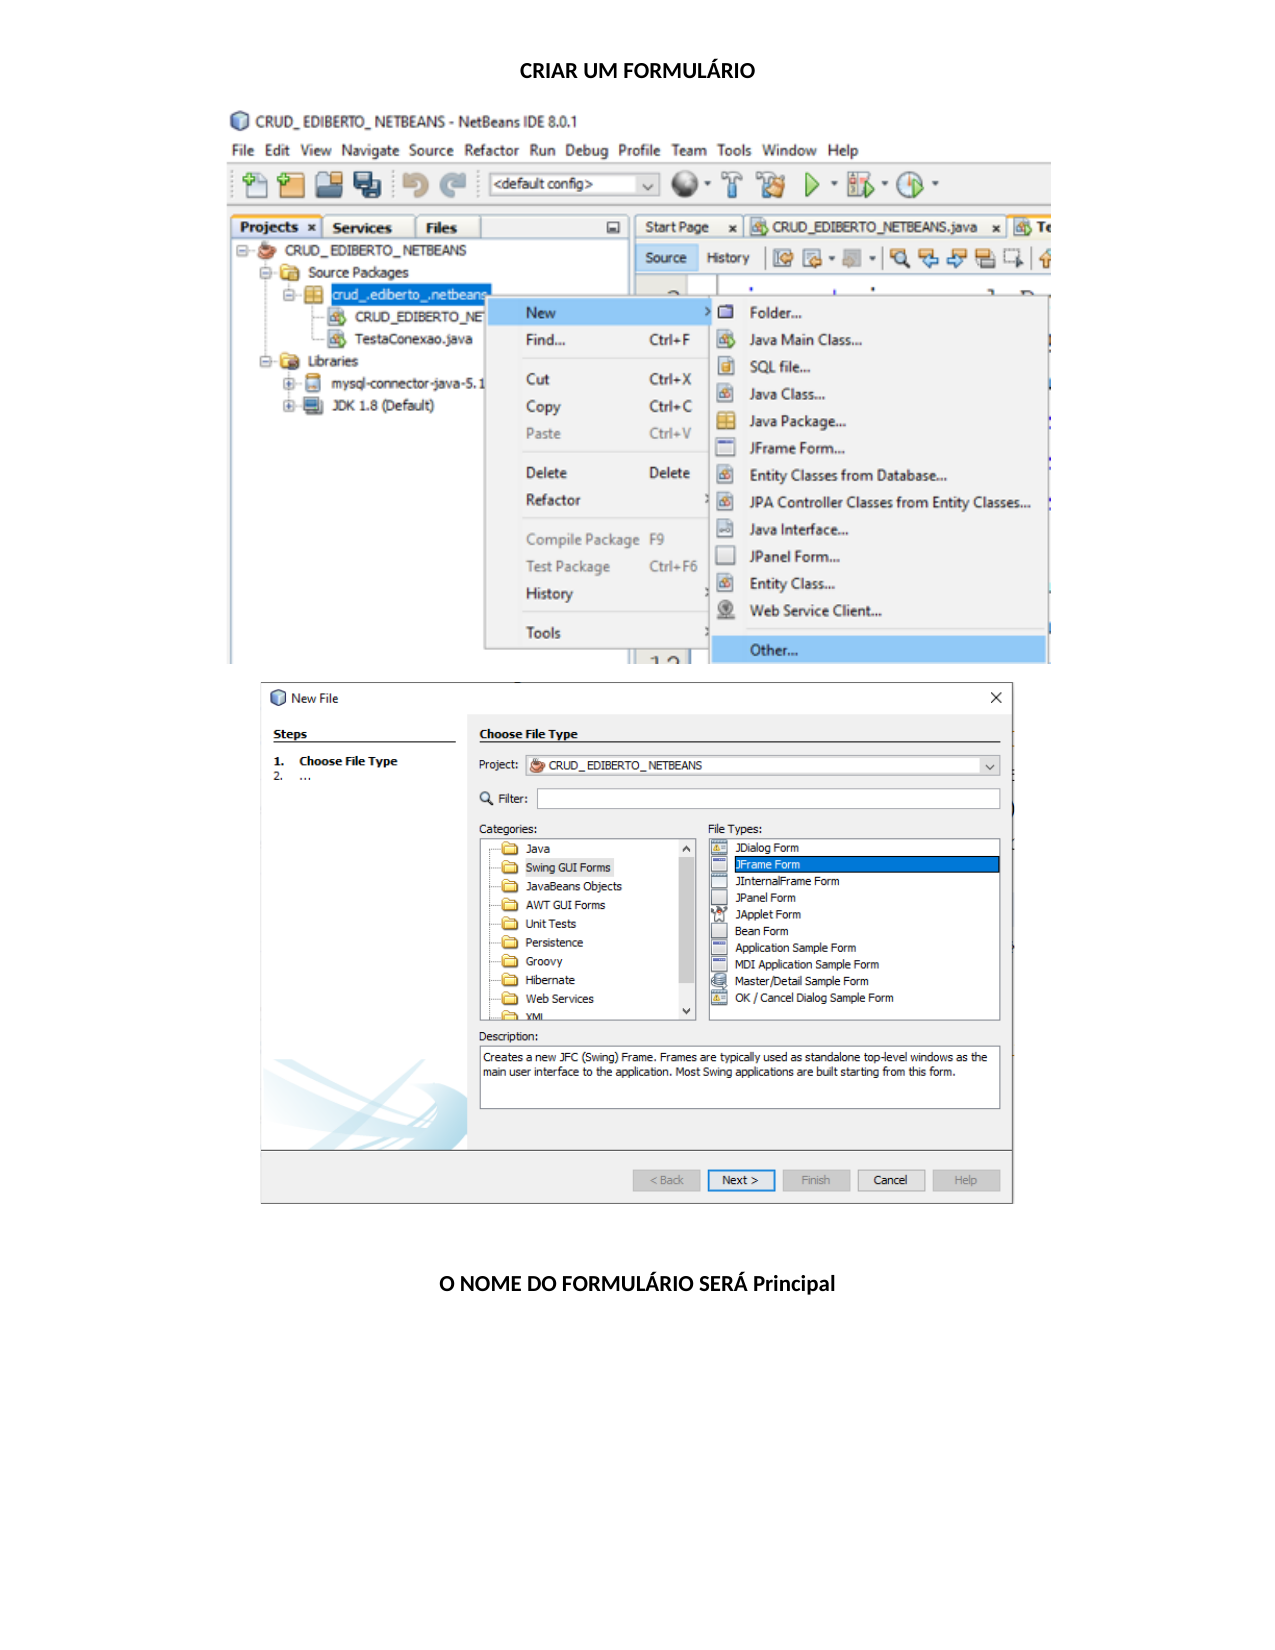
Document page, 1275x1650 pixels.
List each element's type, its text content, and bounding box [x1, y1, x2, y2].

picture [224, 103, 1051, 664]
text O NOME DO FORMULÁRIO SERÁ Principal [47, 1269, 1228, 1297]
text CRIAR UM FORMULÁRIO [47, 56, 1228, 84]
picture [260, 682, 1015, 1204]
